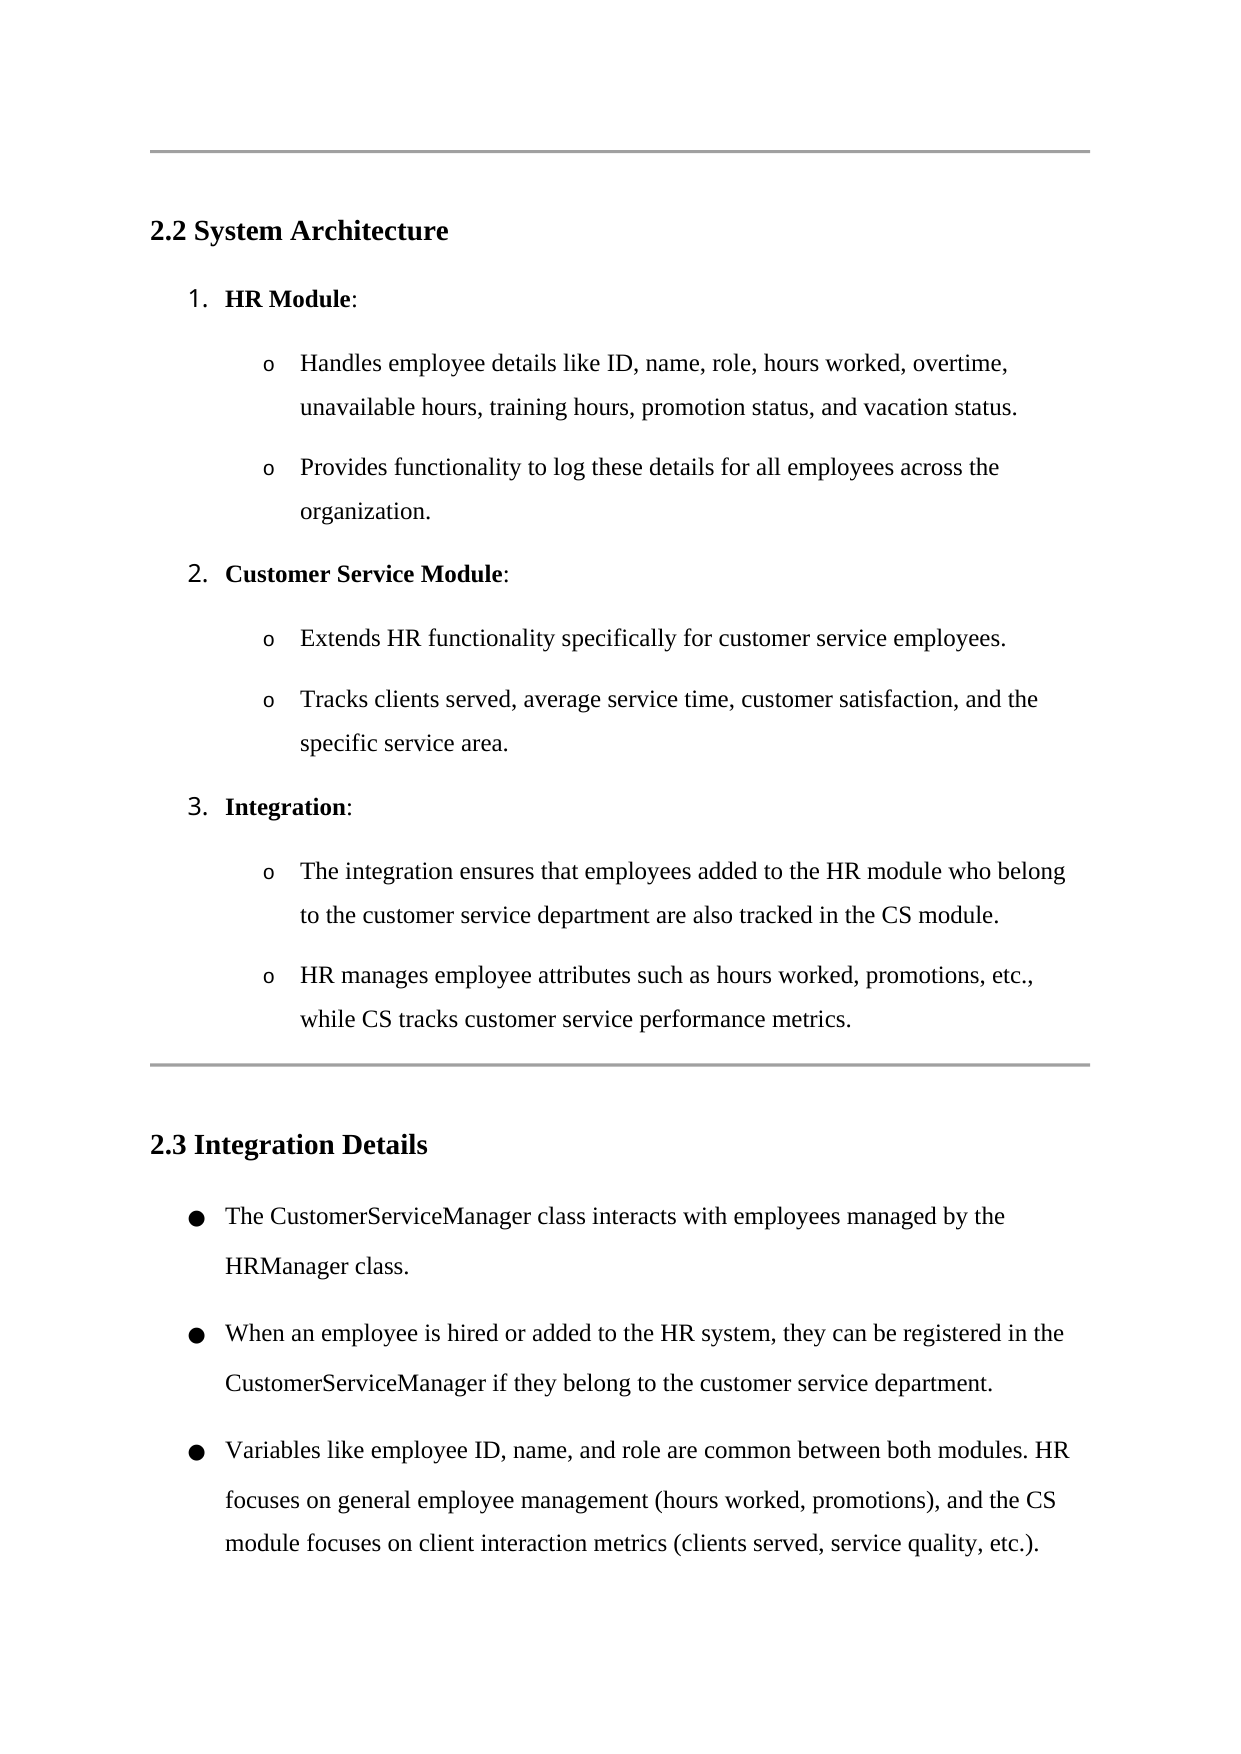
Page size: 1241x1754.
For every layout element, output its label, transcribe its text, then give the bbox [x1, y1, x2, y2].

list HR manages employee attributes such as hours worked, promotions, etc., while CS tracks customer service performance metrics. [262, 960, 1090, 1032]
list When an employee is hired or added to the HR system, they can be registered in the CustomerServiceManager if they belong to the customer service department. [187, 1311, 1090, 1397]
list The integration ensures that employees added to the HR module who belong to the customer service department are also tracked in the CS module. [262, 856, 1090, 929]
text 2.3 Integration Details [150, 1127, 1090, 1161]
list Variables like employee ID, name, and role are common between both modules. HR focuses on general employee management (hours worked, promotions), and the CS module focuses on client interaction metrics (clients served, service quality, etc.). [187, 1428, 1090, 1557]
list Tracks clients served, average service time, customer satisfaction, and the specific service area. [262, 684, 1090, 757]
list Customer Service Module: [187, 556, 1090, 590]
list Handles employee details like ID, name, role, hours worked, overtime, unavailable hours, training hours, promotion status, and vacation status. [262, 348, 1090, 421]
list Integration: [187, 788, 1090, 822]
text 2.2 System Architecture [150, 213, 1090, 247]
list HR Module: [187, 281, 1090, 314]
list Provides functionality to log these details for all employees across the organization. [262, 452, 1090, 525]
list The CustomerServiceManager class interacts with employees managed by the HRManager class. [187, 1194, 1090, 1280]
list Extends HR functionality specifically for customer service employees. [262, 623, 1090, 653]
